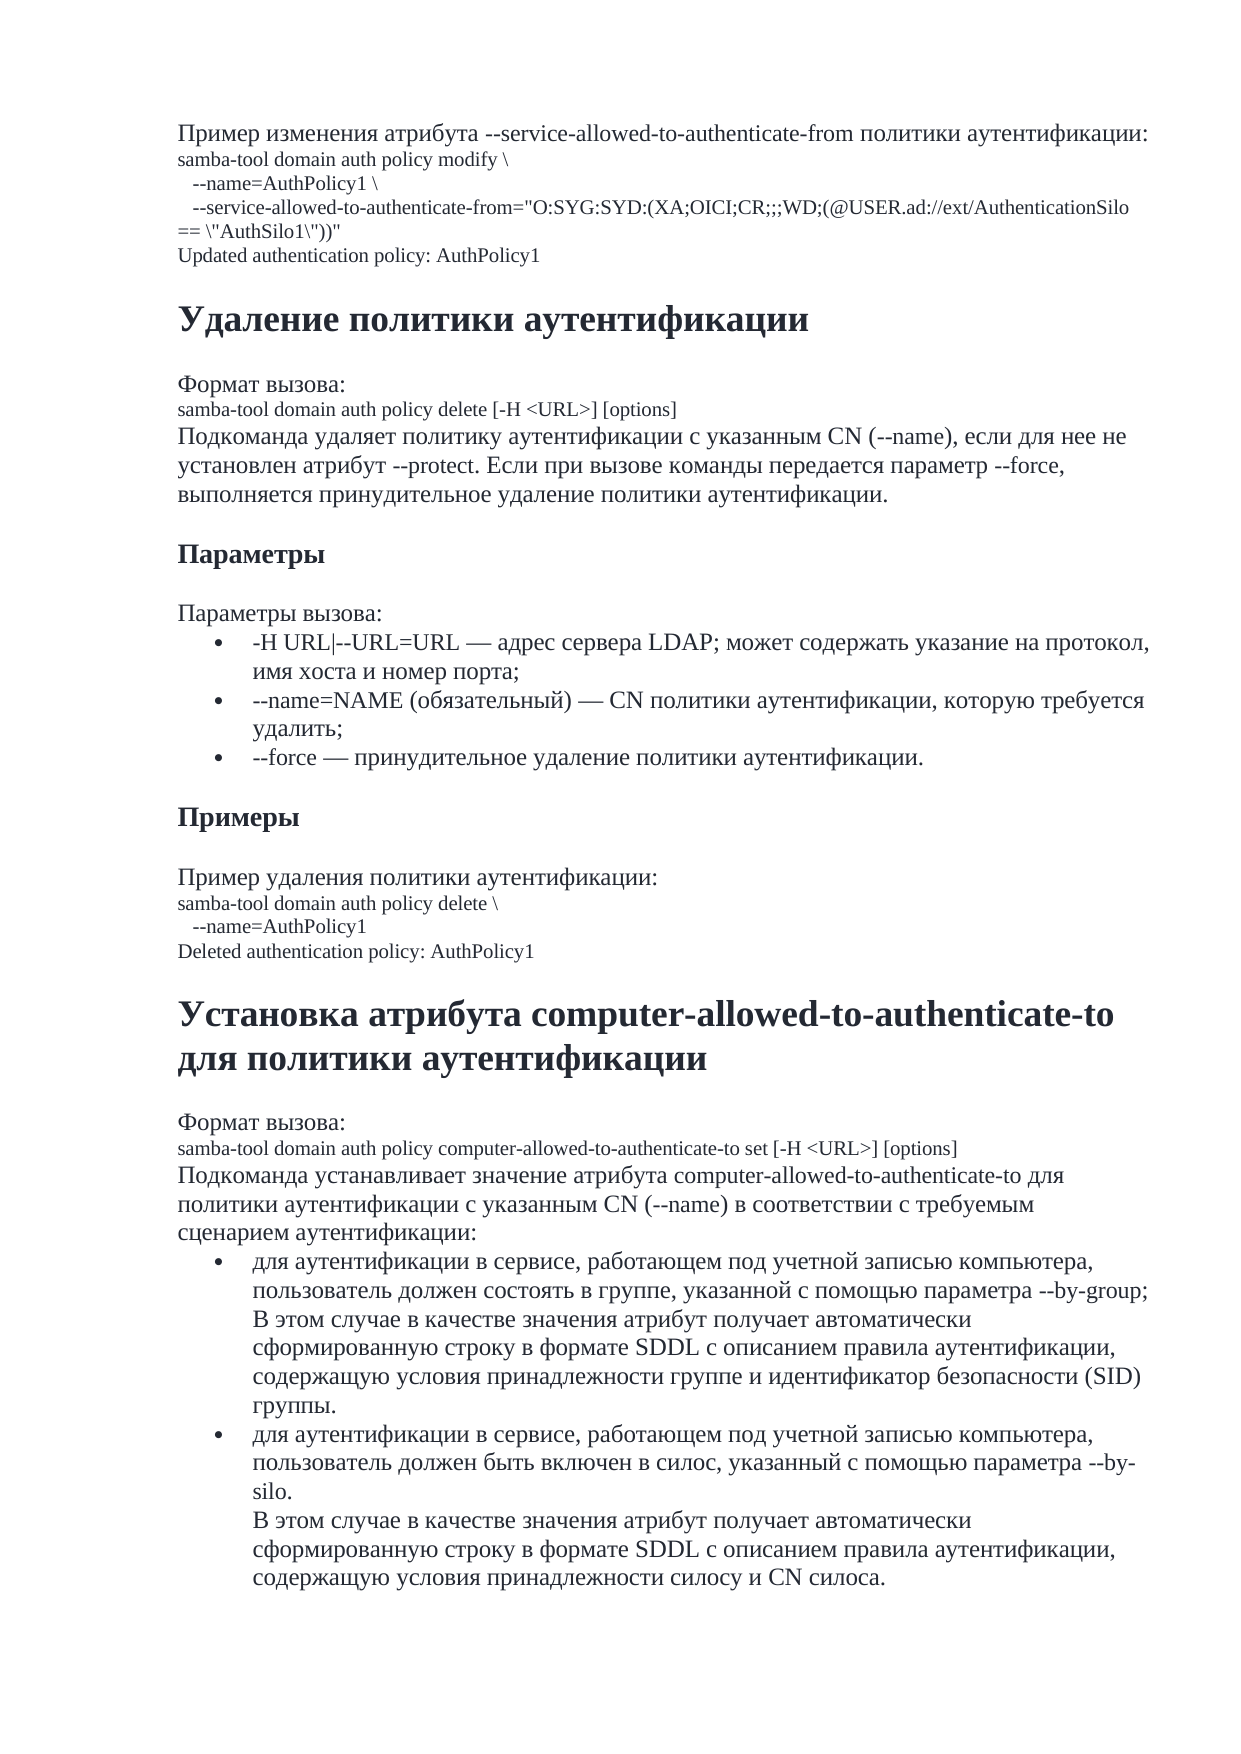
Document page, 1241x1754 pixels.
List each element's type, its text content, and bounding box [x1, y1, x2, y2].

text Параметры [177, 537, 1152, 569]
text Удаление политики аутентификации [177, 296, 1152, 339]
text Пример изменения атрибута --service-allowed-to-authenticate-from политики аутентификации: [177, 118, 1152, 147]
text --service-allowed-to-authenticate-from="O:SYG:SYD:(XA;OICI;CR;;;WD;(@USER.ad://ext/AuthenticationSilo == \"AuthSilo1\"))" [177, 195, 1152, 243]
text Updated authentication policy: AuthPolicy1 [177, 243, 1152, 267]
text Формат вызова: [177, 1107, 1152, 1136]
list для аутентификации в сервисе, работающем под учетной записью компьютера, пользователь должен быть включен в силос, указанный с помощью параметра --by-silo. [215, 1419, 1152, 1505]
text Подкоманда устанавливает значение атрибута computer-allowed-to-authenticate-to для политики аутентификации с указанным CN (--name) в соответствии с требуемым сценарием аутентификации: [177, 1160, 1152, 1246]
text samba-tool domain auth policy delete \ [177, 890, 1152, 914]
list --force — принудительное удаление политики аутентификации. [215, 742, 1152, 771]
list --name=NAME (обязательный) — CN политики аутентификации, которую требуется удалить; [215, 685, 1152, 742]
text Deleted authentication policy: AuthPolicy1 [177, 938, 1152, 963]
list для аутентификации в сервисе, работающем под учетной записью компьютера, пользователь должен состоять в группе, указанной с помощью параметра --by-group; [215, 1246, 1152, 1304]
text Формат вызова: [177, 369, 1152, 397]
text samba-tool domain auth policy computer-allowed-to-authenticate-to set [-H <URL>] [options] [177, 1136, 1152, 1160]
text Пример удаления политики аутентификации: [177, 862, 1152, 890]
text samba-tool domain auth policy modify \ [177, 147, 1152, 171]
text --name=AuthPolicy1 [177, 914, 1152, 938]
text --name=AuthPolicy1 \ [177, 171, 1152, 195]
text В этом случае в качестве значения атрибут получает автоматически сформированную строку в формате SDDL с описанием правила аутентификации, содержащую условия принадлежности группе и идентификатор безопасности (SID) группы. [252, 1304, 1152, 1419]
text Подкоманда удаляет политику аутентификации с указанным CN (--name), если для нее не установлен атрибут --protect. Если при вызове команды передается параметр --force, выполняется принудительное удаление политики аутентификации. [177, 421, 1152, 508]
text В этом случае в качестве значения атрибут получает автоматически сформированную строку в формате SDDL с описанием правила аутентификации, содержащую условия принадлежности силосу и CN силоса. [252, 1505, 1152, 1591]
text Установка атрибута computer-allowed-to-authenticate-to для политики аутентификации [177, 992, 1152, 1078]
text samba-tool domain auth policy delete [-H <URL>] [options] [177, 397, 1152, 421]
text Примеры [177, 800, 1152, 832]
list -H URL|--URL=URL — адрес сервера LDAP; может содержать указание на протокол, имя хоста и номер порта; [215, 627, 1152, 685]
text Параметры вызова: [177, 598, 1152, 627]
